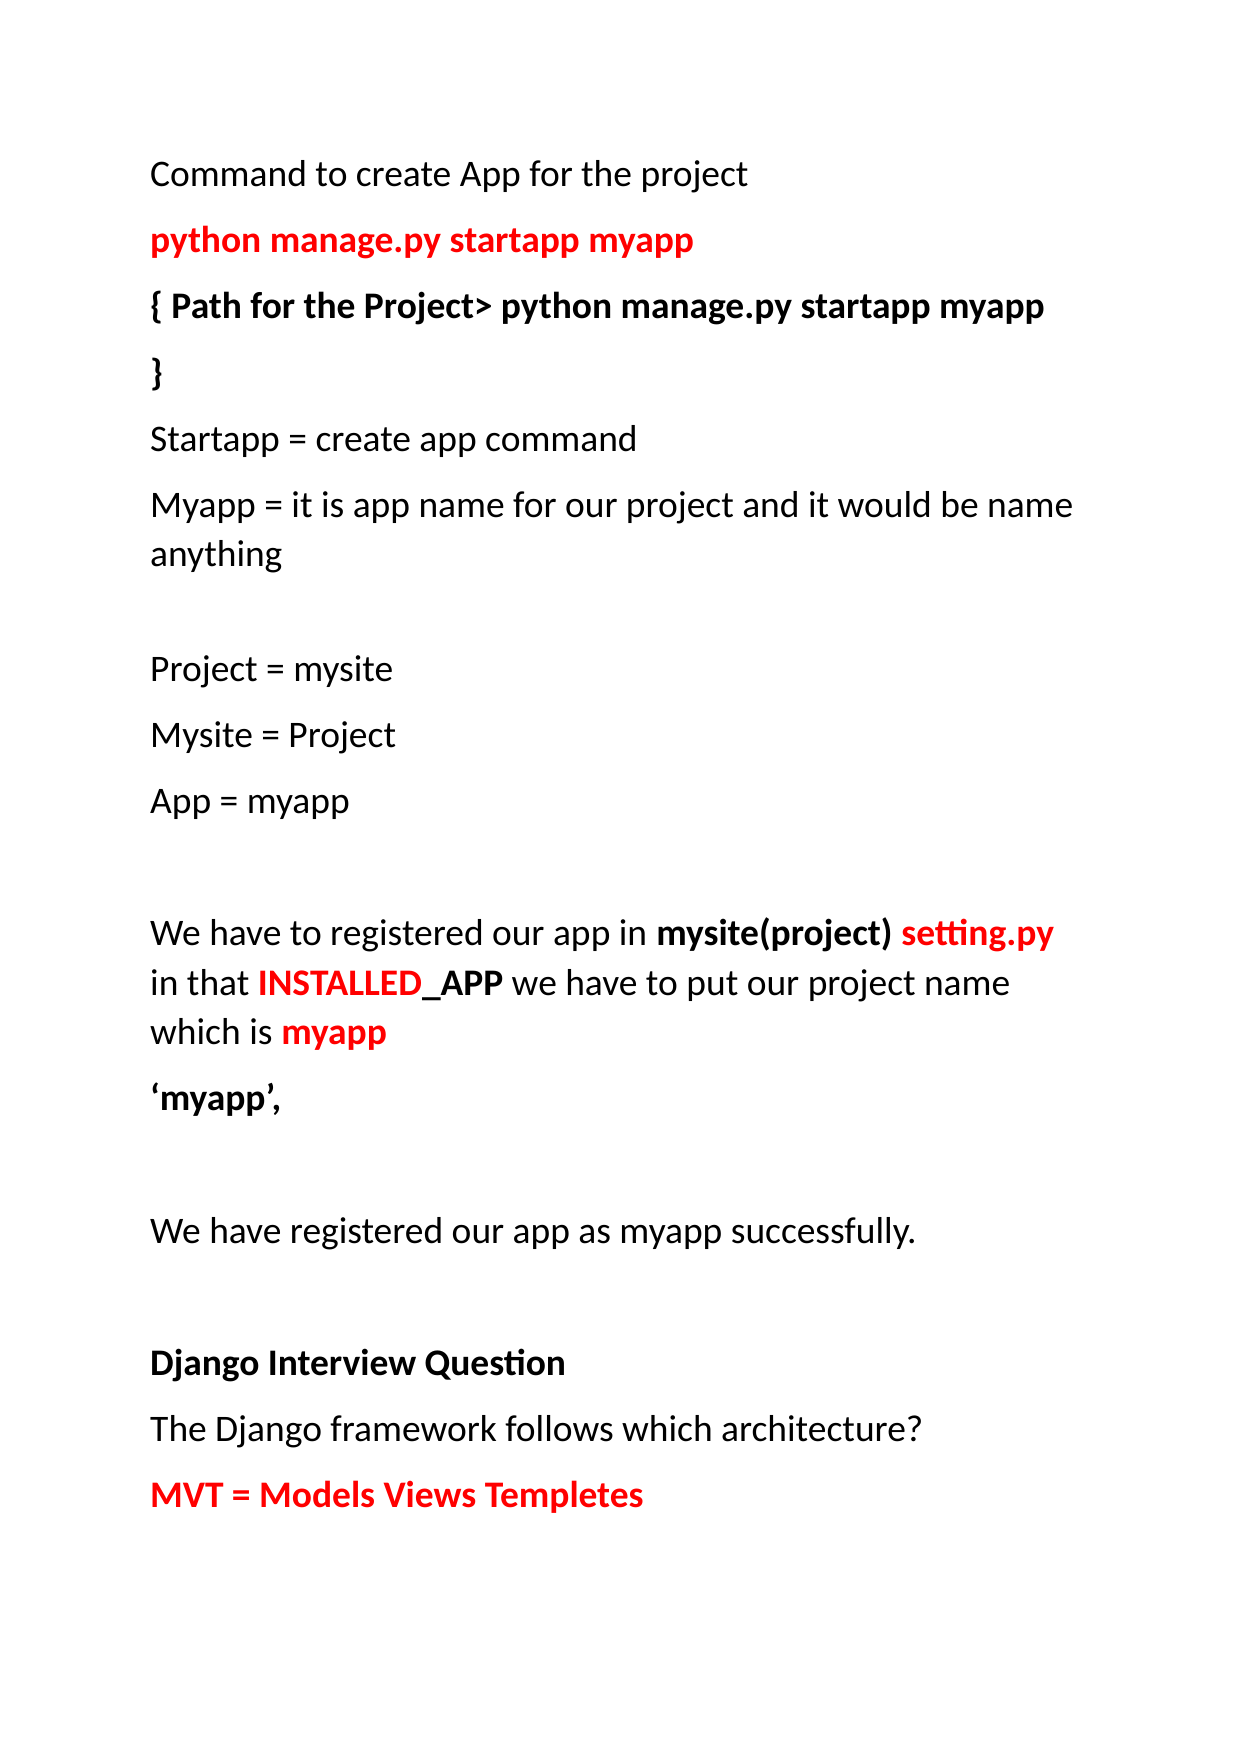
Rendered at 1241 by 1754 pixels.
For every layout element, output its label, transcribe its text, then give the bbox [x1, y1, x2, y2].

text python manage.py startapp myapp [150, 216, 1090, 262]
text We have to registered our app in mysite(project) setting.py in that INSTALLED_APP we have to put our project name which is myapp [150, 909, 1090, 1054]
text Myapp = it is app name for our project and it would be name anything [150, 481, 1090, 576]
text Django Interview Question [150, 1339, 1090, 1385]
text ‘myapp’, [150, 1074, 1090, 1120]
text The Django framework follows which architecture? [150, 1405, 1090, 1451]
text Startapp = create app command [150, 414, 1090, 460]
text } [150, 348, 1090, 394]
text Mysite = Project [150, 711, 1090, 757]
text Command to create App for the project [150, 150, 1090, 196]
text Project = mysite [150, 645, 1090, 691]
text MVT = Models Views Templetes [150, 1471, 1090, 1517]
text We have registered our app as myapp successfully. [150, 1207, 1090, 1252]
text { Path for the Project> python manage.py startapp myapp [150, 282, 1090, 328]
text App = myapp [150, 777, 1090, 823]
